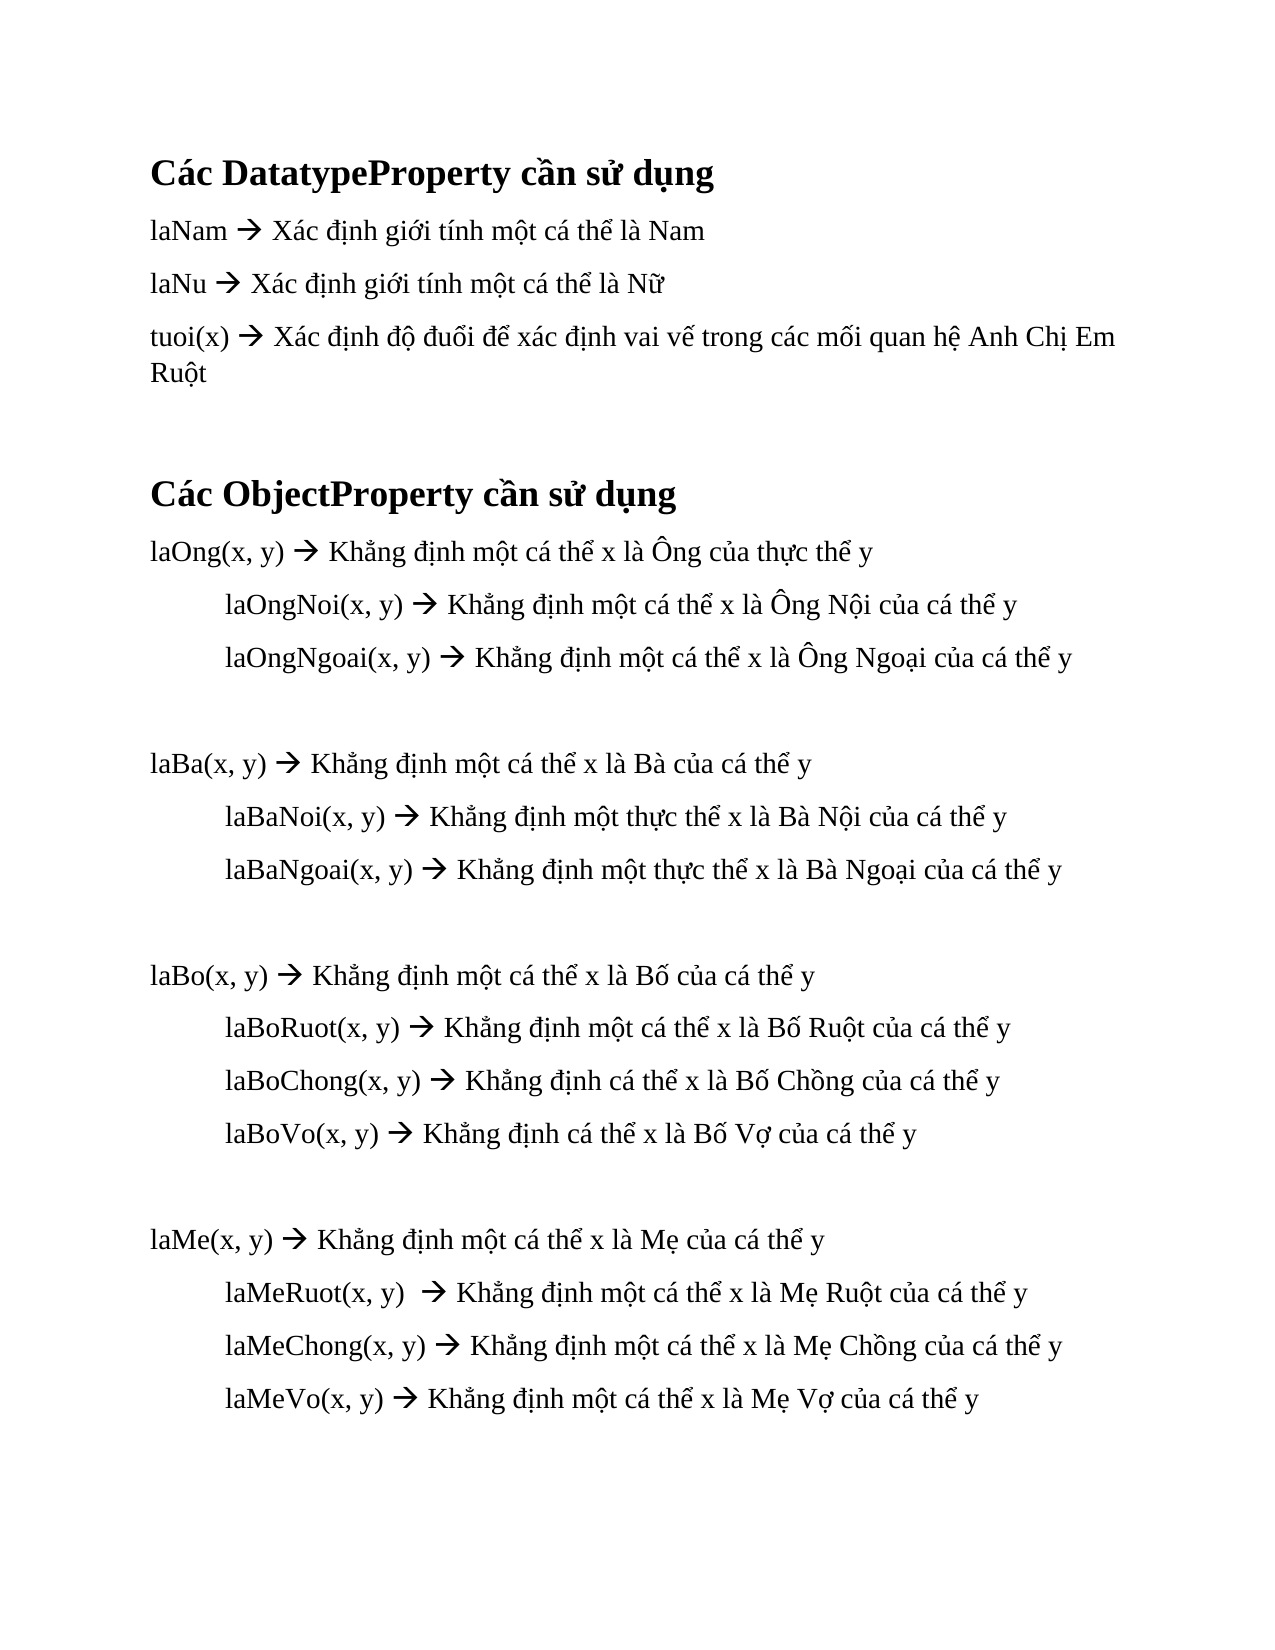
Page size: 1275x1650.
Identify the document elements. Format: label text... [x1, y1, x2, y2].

text laBa(x, y) Khẳng định một cá thể x là Bà của cá thể y [150, 746, 1125, 780]
text laNam Xác định giới tính một cá thể là Nam [150, 213, 1125, 247]
text laBoVo(x, y) Khẳng định cá thể x là Bố Vợ của cá thể y [150, 1116, 1125, 1150]
text laOng(x, y) Khẳng định một cá thể x là Ông của thực thể y [150, 534, 1125, 568]
text laOngNgoai(x, y) Khẳng định một cá thể x là Ông Ngoại của cá thể y [150, 640, 1125, 674]
text Các DatatypeProperty cần sử dụng [150, 150, 1125, 193]
text laBaNgoai(x, y) Khẳng định một thực thể x là Bà Ngoại của cá thể y [150, 852, 1125, 886]
text laBoChong(x, y) Khẳng định cá thể x là Bố Chồng của cá thể y [150, 1063, 1125, 1097]
text laMeRuot(x, y) Khẳng định một cá thể x là Mẹ Ruột của cá thể y [150, 1275, 1125, 1309]
text laBaNoi(x, y) Khẳng định một thực thể x là Bà Nội của cá thể y [150, 799, 1125, 833]
text laBoRuot(x, y) Khẳng định một cá thể x là Bố Ruột của cá thể y [150, 1011, 1125, 1044]
text laOngNoi(x, y) Khẳng định một cá thể x là Ông Nội của cá thể y [150, 587, 1125, 621]
text laMeVo(x, y) Khẳng định một cá thể x là Mẹ Vợ của cá thể y [150, 1381, 1125, 1414]
text laNu Xác định giới tính một cá thể là Nữ [150, 266, 1125, 300]
text tuoi(x) Xác định độ đuổi để xác định vai vế trong các mối quan hệ Anh Chị Em Ruột [150, 319, 1125, 389]
text laBo(x, y) Khẳng định một cá thể x là Bố của cá thể y [150, 958, 1125, 991]
text laMe(x, y) Khẳng định một cá thể x là Mẹ của cá thể y [150, 1222, 1125, 1256]
text Các ObjectProperty cần sử dụng [150, 471, 1125, 514]
text laMeChong(x, y) Khẳng định một cá thể x là Mẹ Chồng của cá thể y [150, 1328, 1125, 1362]
